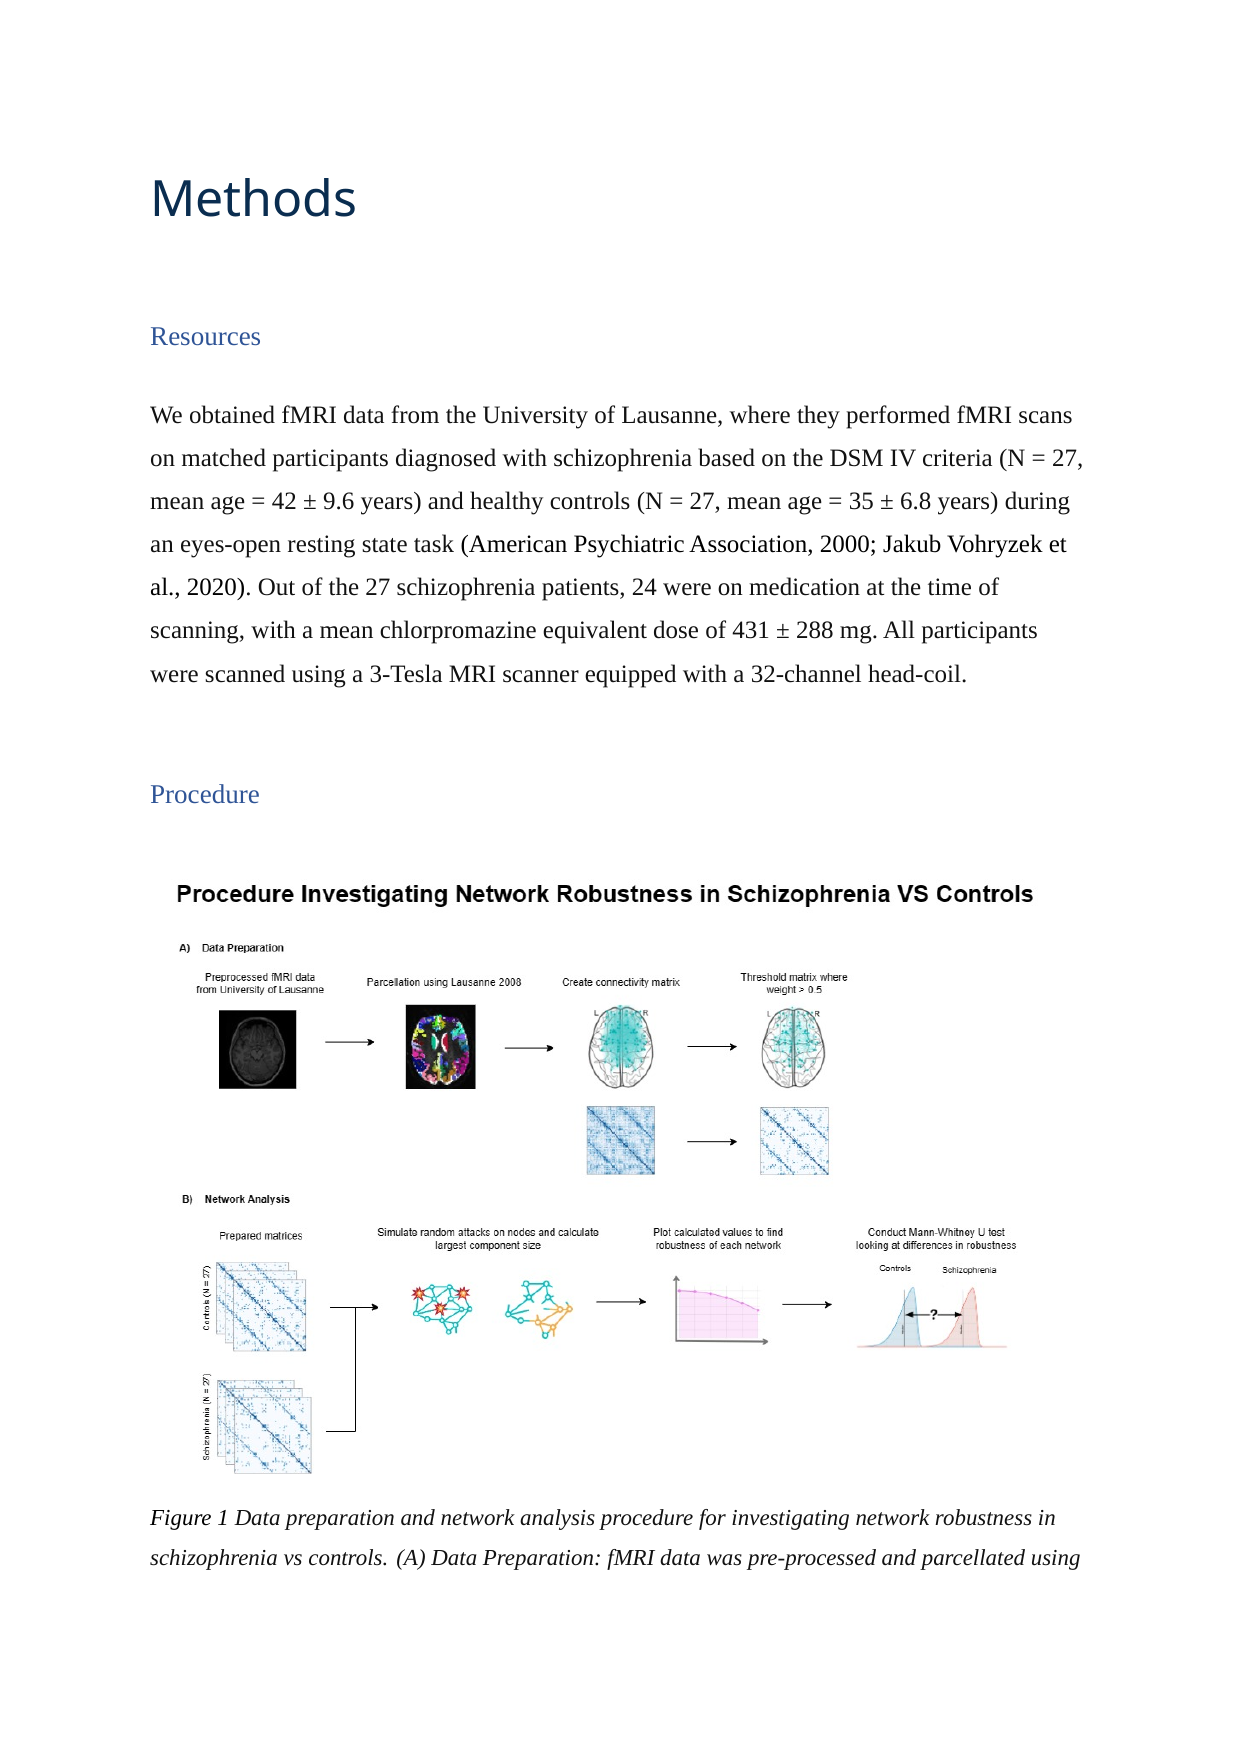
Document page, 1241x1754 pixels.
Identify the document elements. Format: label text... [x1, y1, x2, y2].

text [150, 1504, 1090, 1570]
subtitle Methods [150, 162, 1090, 231]
subtitle Procedure [150, 778, 1090, 809]
subtitle Resources [150, 319, 1090, 351]
picture [150, 858, 1043, 1474]
text We obtained fMRI data from the University of Lausanne, where they performed fMRI scans on matched participants diagnosed with schizophrenia based on the DSM IV criteria (N = 27, mean age = 42 ± 9.6 years) and healthy controls (N = 27, mean age = 35 ± 6.8 years) during an eyes-open resting state task . Out of the 27 schizophrenia patients, 24 were on medication at the time of scanning, with a mean chlorpromazine equivalent dose of 431 ± 288 mg. All participants were scanned using a 3-Tesla MRI scanner equipped with a 32-channel head-coil. [150, 400, 1090, 687]
